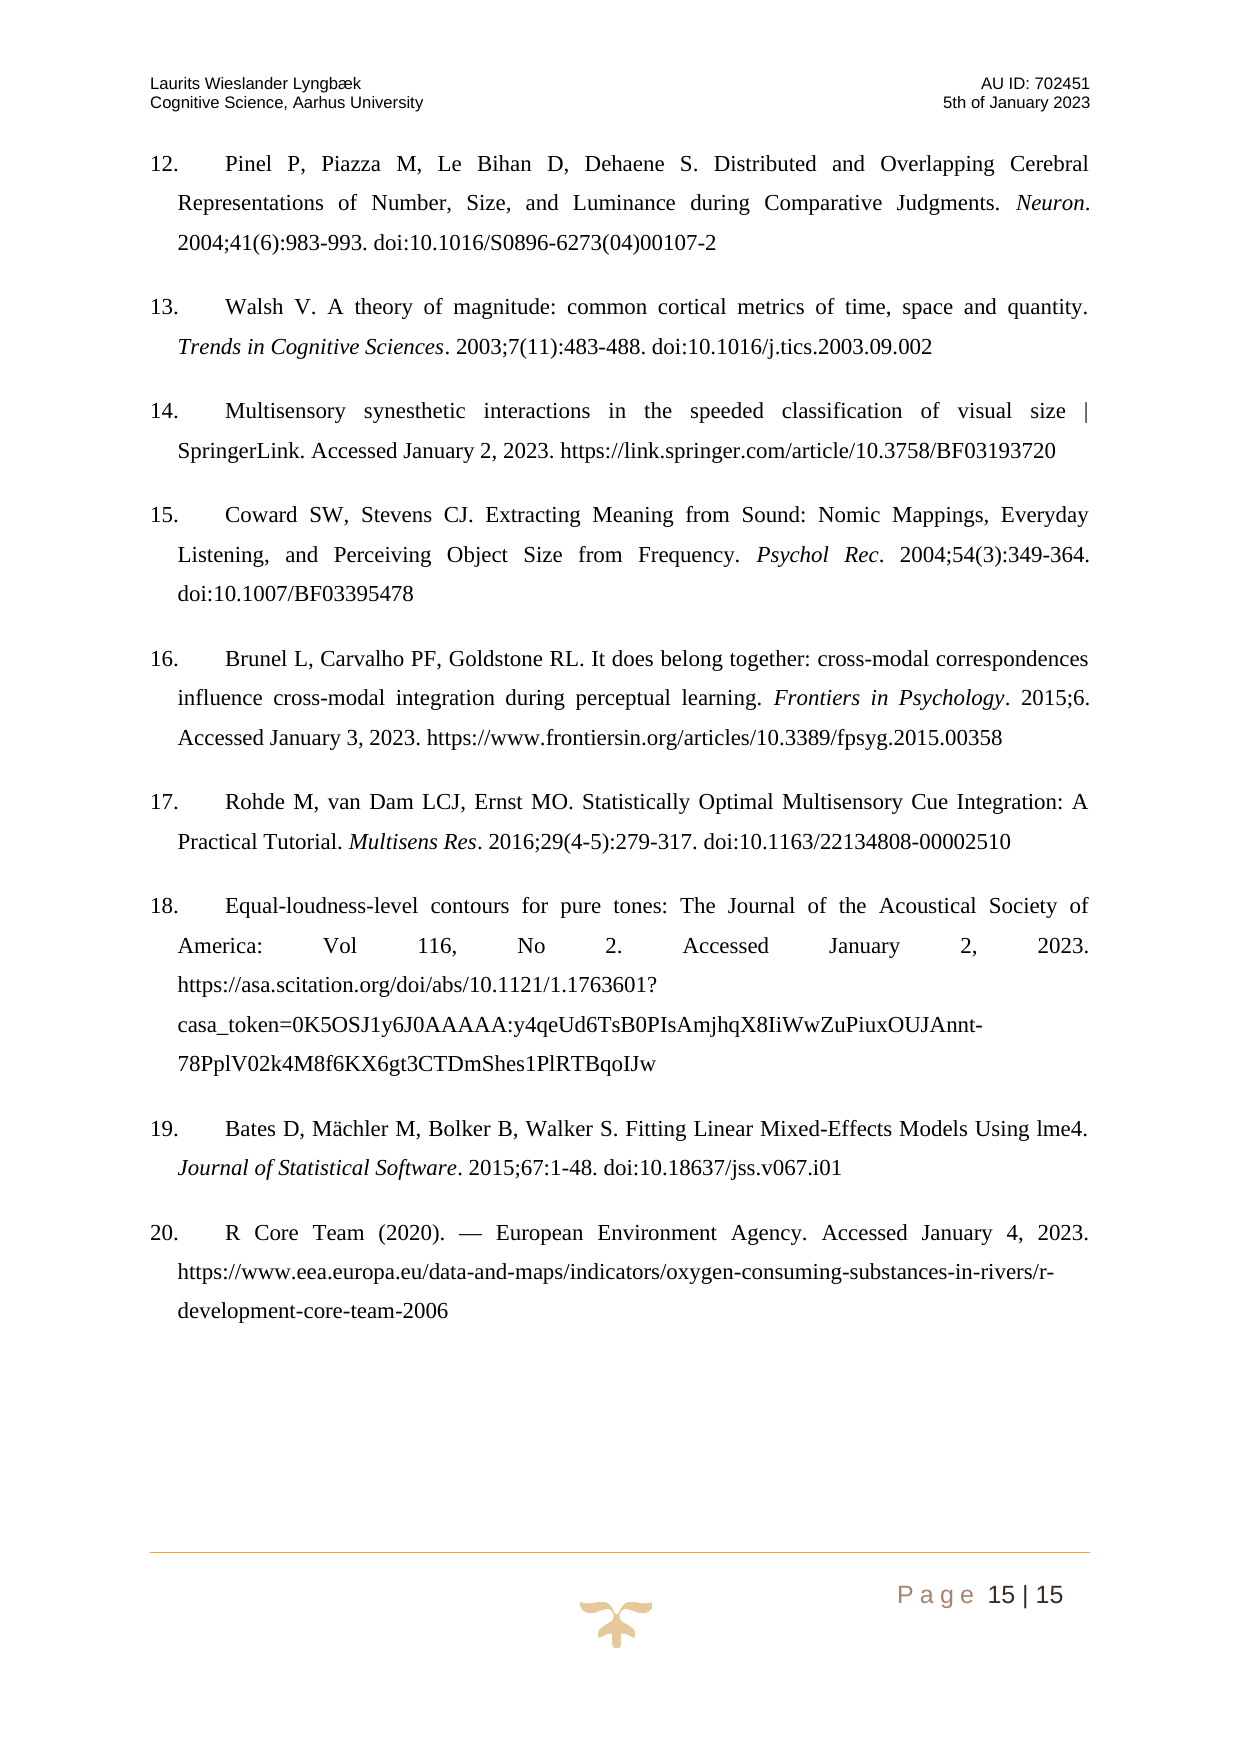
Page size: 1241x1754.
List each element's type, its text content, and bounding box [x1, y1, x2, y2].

text 17. Rohde M, van Dam LCJ, Ernst MO. Statistically Optimal Multisensory Cue Integration: A Practical Tutorial. Multisens Res. 2016;29(4-5):279-317. doi:10.1163/22134808-00002510 [150, 788, 1090, 854]
text 19. Bates D, Mächler M, Bolker B, Walker S. Fitting Linear Mixed-Effects Models Using lme4. Journal of Statistical Software. 2015;67:1-48. doi:10.18637/jss.v067.i01 [150, 1114, 1090, 1180]
text 18. Equal-loudness-level contours for pure tones: The Journal of the Acoustical Society of America: Vol 116, No 2. Accessed January 2, 2023. https://asa.scitation.org/doi/abs/10.1121/1.1763601?casa_token=0K5OSJ1y6J0AAAAA:y4qeUd6TsB0PIsAmjhqX8IiWwZuPiuxOUJAnnt-78PplV02k4M8f6KX6gt3CTDmShes1PlRTBqoIJw [150, 892, 1090, 1076]
text 13. Walsh V. A theory of magnitude: common cortical metrics of time, space and quantity. Trends in Cognitive Sciences. 2003;7(11):483-488. doi:10.1016/j.tics.2003.09.002 [150, 293, 1090, 359]
text 16. Brunel L, Carvalho PF, Goldstone RL. It does belong together: cross-modal correspondences influence cross-modal integration during perceptual learning. Frontiers in Psychology. 2015;6. Accessed January 3, 2023. https://www.frontiersin.org/articles/10.3389/fpsyg.2015.00358 [150, 645, 1090, 750]
text 20. R Core Team (2020). — European Environment Agency. Accessed January 4, 2023. https://www.eea.europa.eu/data-and-maps/indicators/oxygen-consuming-substances-in-rivers/r-development-core-team-2006 [150, 1218, 1090, 1324]
text 14. Multisensory synesthetic interactions in the speeded classification of visual size | SpringerLink. Accessed January 2, 2023. https://link.springer.com/article/10.3758/BF03193720 [150, 397, 1090, 463]
text 12. Pinel P, Piazza M, Le Bihan D, Dehaene S. Distributed and Overlapping Cerebral Representations of Number, Size, and Luminance during Comparative Judgments. Neuron. 2004;41(6):983-993. doi:10.1016/S0896-6273(04)00107-2 [150, 150, 1090, 255]
text 15. Coward SW, Stevens CJ. Extracting Meaning from Sound: Nomic Mappings, Everyday Listening, and Perceiving Object Size from Frequency. Psychol Rec. 2004;54(3):349-364. doi:10.1007/BF03395478 [150, 501, 1090, 607]
